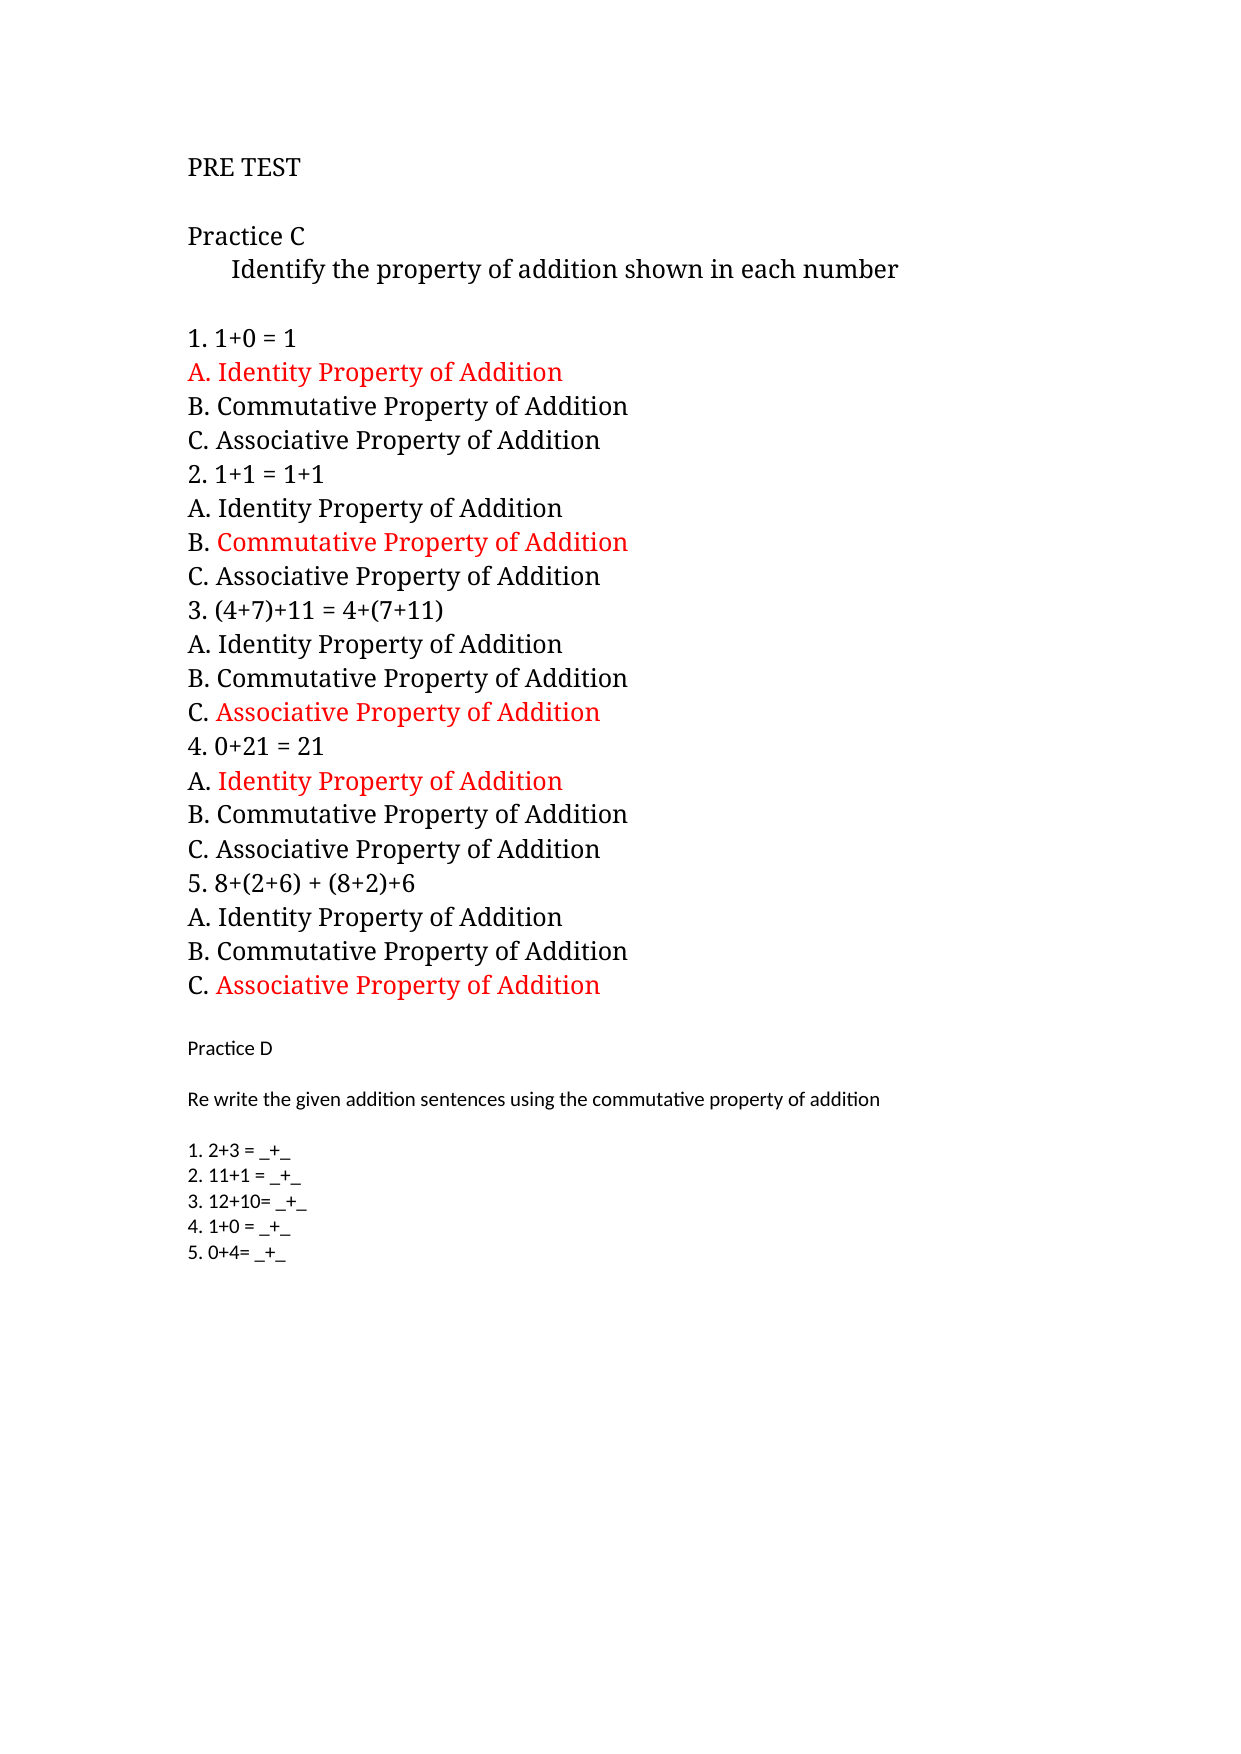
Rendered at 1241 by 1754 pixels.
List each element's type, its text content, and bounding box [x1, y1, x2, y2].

list A. Identity Property of Addition [187, 899, 1053, 933]
text PRE TEST [187, 150, 1053, 184]
list A. Identity Property of Addition [187, 627, 1053, 661]
list B. Commutative Property of Addition [187, 797, 1053, 831]
list Identity Property of Addition [187, 354, 1053, 388]
list B. Commutative Property of Addition [187, 933, 1053, 967]
list 4. 0+21 = 21 [187, 729, 1053, 763]
text 1. 1+0 = 1 [187, 320, 1053, 354]
text 3. 12+10= _+_ [187, 1188, 1053, 1213]
text Practice D [187, 1036, 1053, 1061]
list Commutative Property of Addition [187, 388, 1053, 422]
text Re write the given addition sentences using the commutative property of addition [187, 1086, 1053, 1112]
list Associative Property of Addition [187, 422, 1053, 457]
list B. Commutative Property of Addition [187, 525, 1053, 559]
text 4. 1+0 = _+_ [187, 1213, 1053, 1239]
list (4+7)+11 = 4+(7+11) [187, 593, 1053, 627]
list B. Commutative Property of Addition [187, 661, 1053, 695]
list C. Associative Property of Addition [187, 695, 1053, 729]
list 5. 8+(2+6) + (8+2)+6 [187, 865, 1053, 899]
list A. Identity Property of Addition [187, 763, 1053, 797]
text 5. 0+4= _+_ [187, 1239, 1053, 1264]
text Practice C [187, 218, 1053, 252]
list C. Associative Property of Addition [187, 967, 1053, 1002]
text 1. 2+3 = _+_ [187, 1137, 1053, 1163]
text Identify the property of addition shown in each number [187, 252, 1053, 286]
list C. Associative Property of Addition [187, 831, 1053, 865]
list A. Identity Property of Addition [187, 491, 1053, 525]
list C. Associative Property of Addition [187, 559, 1053, 593]
text 2. 11+1 = _+_ [187, 1163, 1053, 1188]
text 2. 1+1 = 1+1 [187, 457, 1053, 491]
